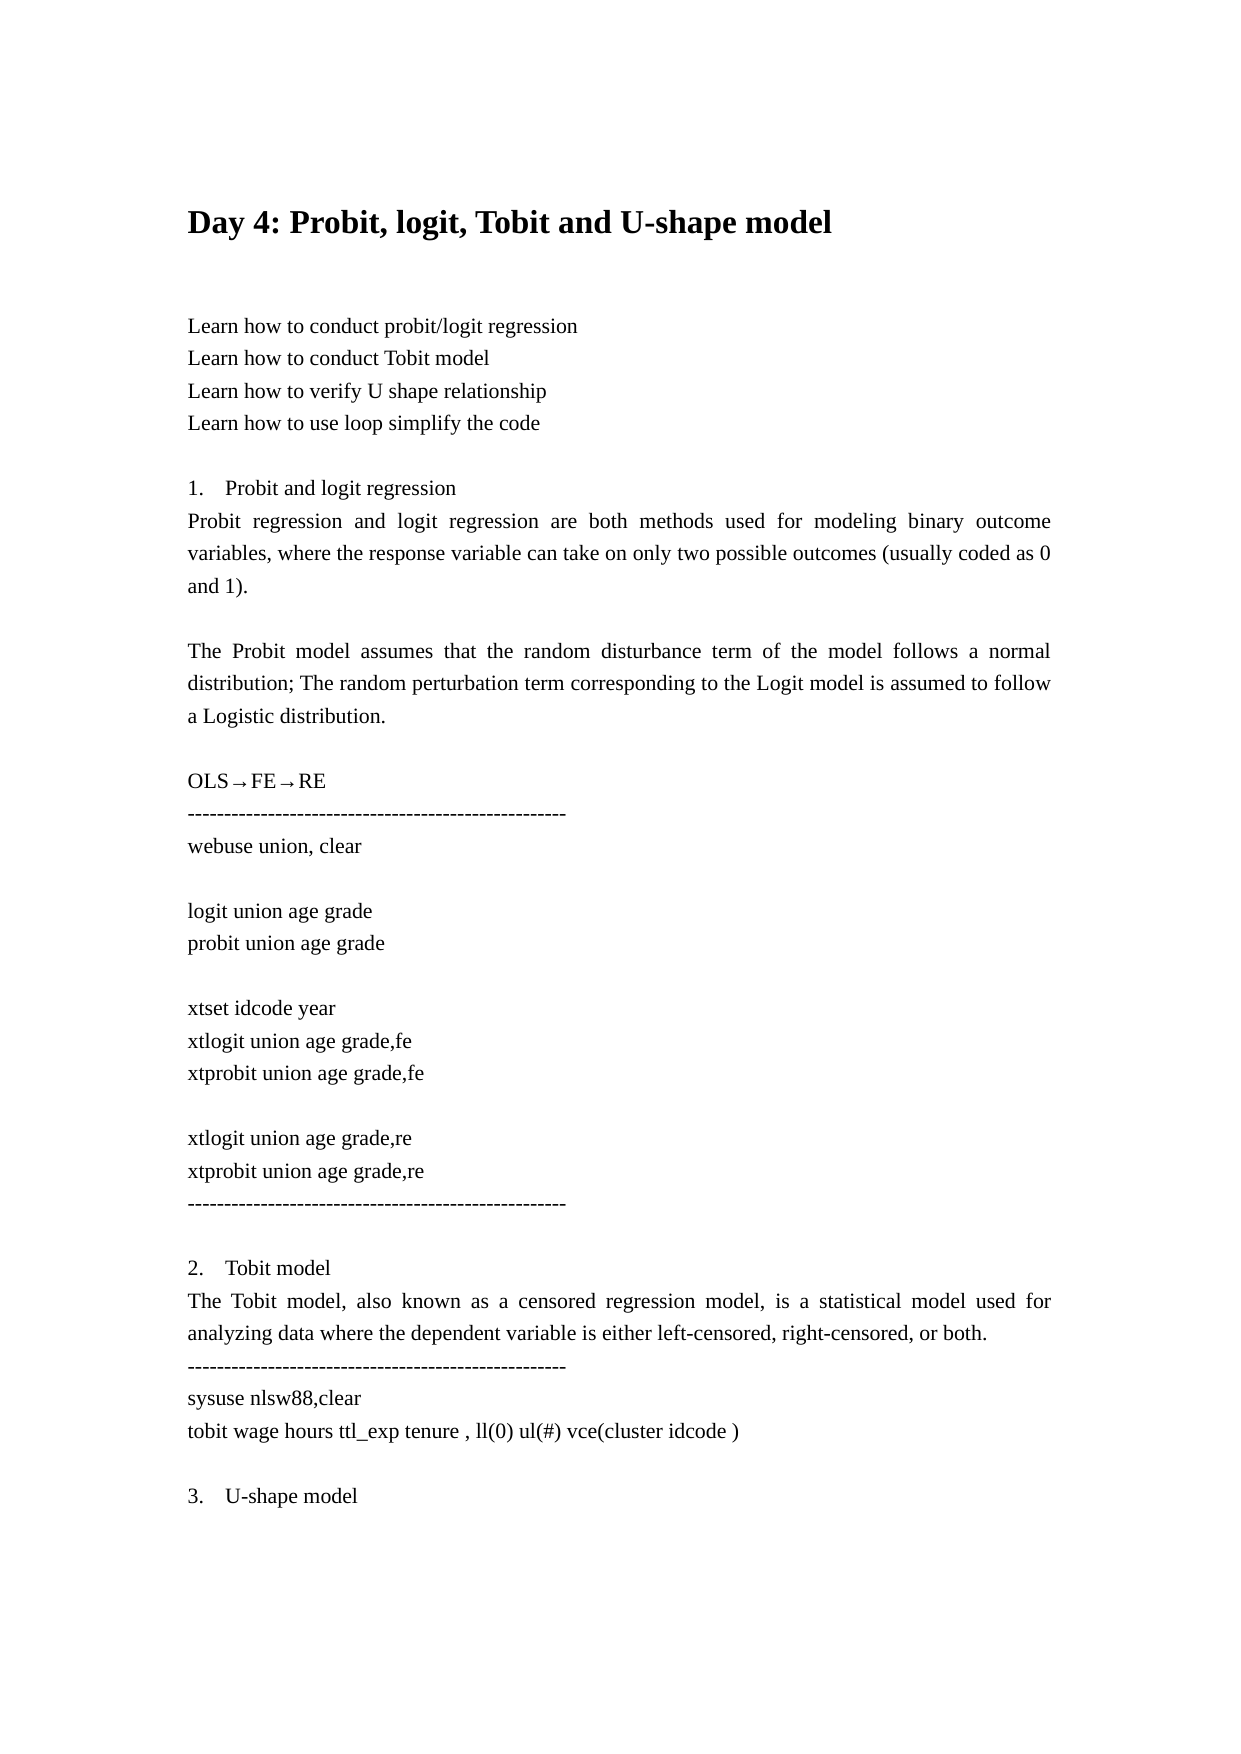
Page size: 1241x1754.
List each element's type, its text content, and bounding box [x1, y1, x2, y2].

text ---------------------------------------------------- [187, 1187, 1053, 1219]
text ---------------------------------------------------- [187, 1349, 1053, 1382]
text xtprobit union age grade,re [187, 1154, 1053, 1187]
text Learn how to conduct Tobit model [187, 342, 1053, 374]
list U-shape model [187, 1479, 1053, 1512]
text probit union age grade [187, 927, 1053, 959]
text Probit regression and logit regression are both methods used for modeling binary outcome variables, where the response variable can take on only two possible outcomes (usually coded as 0 and 1). [187, 504, 1053, 602]
text Learn how to use loop simplify the code [187, 407, 1053, 439]
text xtset idcode year [187, 992, 1053, 1024]
text tobit wage hours ttl_exp tenure , ll(0) ul(#) vce(cluster idcode ) [187, 1414, 1053, 1447]
text xtlogit union age grade,re [187, 1122, 1053, 1154]
subtitle Day 4: Probit, logit, Tobit and U-shape model [187, 189, 1053, 254]
text Learn how to conduct probit/logit regression [187, 309, 1053, 342]
text The Probit model assumes that the random disturbance term of the model follows a normal distribution; The random perturbation term corresponding to the Logit model is assumed to follow a Logistic distribution. [187, 634, 1053, 732]
text webuse union, clear [187, 829, 1053, 862]
text logit union age grade [187, 894, 1053, 927]
text OLS→FE→RE [187, 764, 1053, 797]
text The Tobit model, also known as a censored regression model, is a statistical model used for analyzing data where the dependent variable is either left-censored, right-censored, or both. [187, 1284, 1053, 1349]
text sysuse nlsw88,clear [187, 1382, 1053, 1414]
text xtlogit union age grade,fe [187, 1024, 1053, 1057]
list Probit and logit regression [187, 472, 1053, 504]
text xtprobit union age grade,fe [187, 1057, 1053, 1089]
list Tobit model [187, 1252, 1053, 1284]
text Learn how to verify U shape relationship [187, 374, 1053, 407]
text ---------------------------------------------------- [187, 797, 1053, 829]
